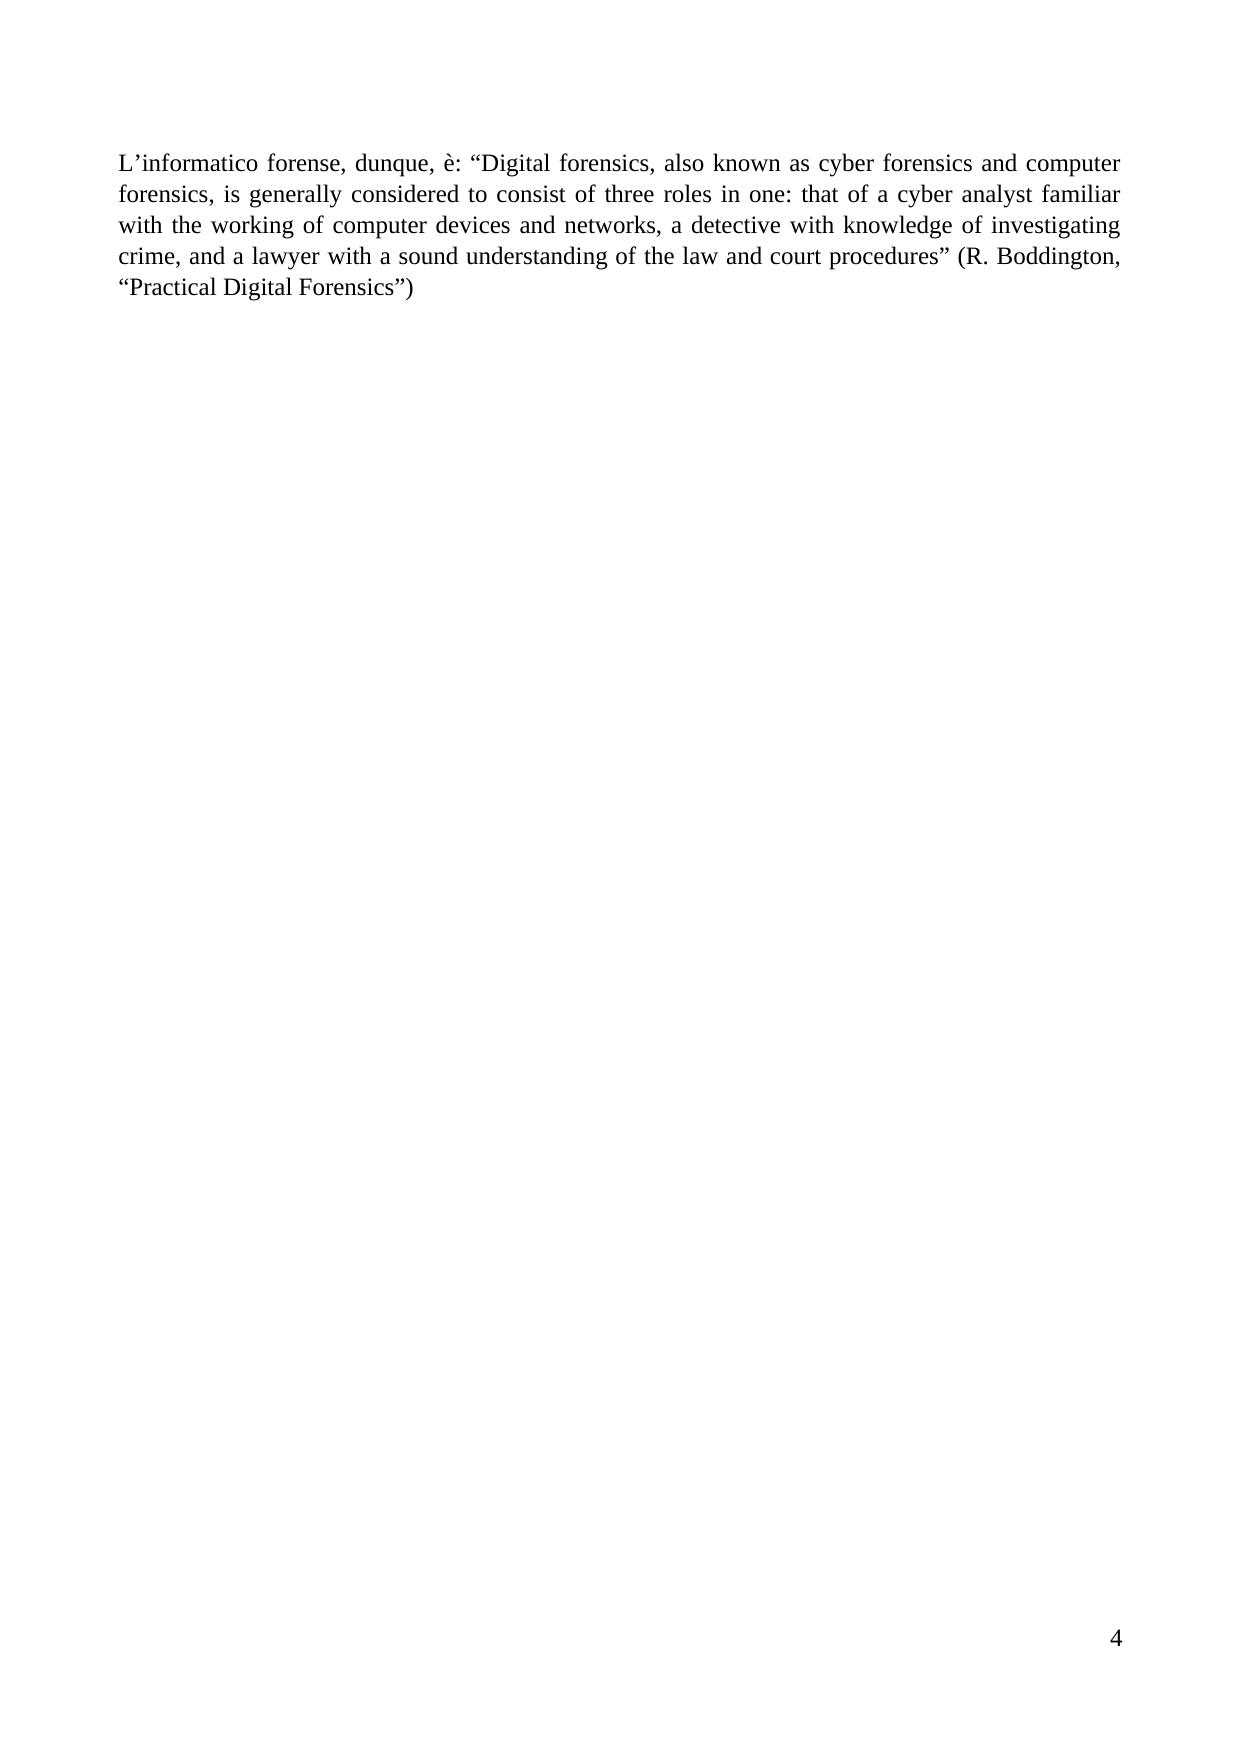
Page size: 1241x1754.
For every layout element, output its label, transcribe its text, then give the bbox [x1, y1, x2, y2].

text L’informatico forense, dunque, è: “Digital forensics, also known as cyber forensics and computer forensics, is generally considered to consist of three roles in one: that of a cyber analyst familiar with the working of computer devices and networks, a detective with knowledge of investigating crime, and a lawyer with a sound understanding of the law and court procedures” (R. Boddington, “Practical Digital Forensics”) [118, 148, 1122, 301]
